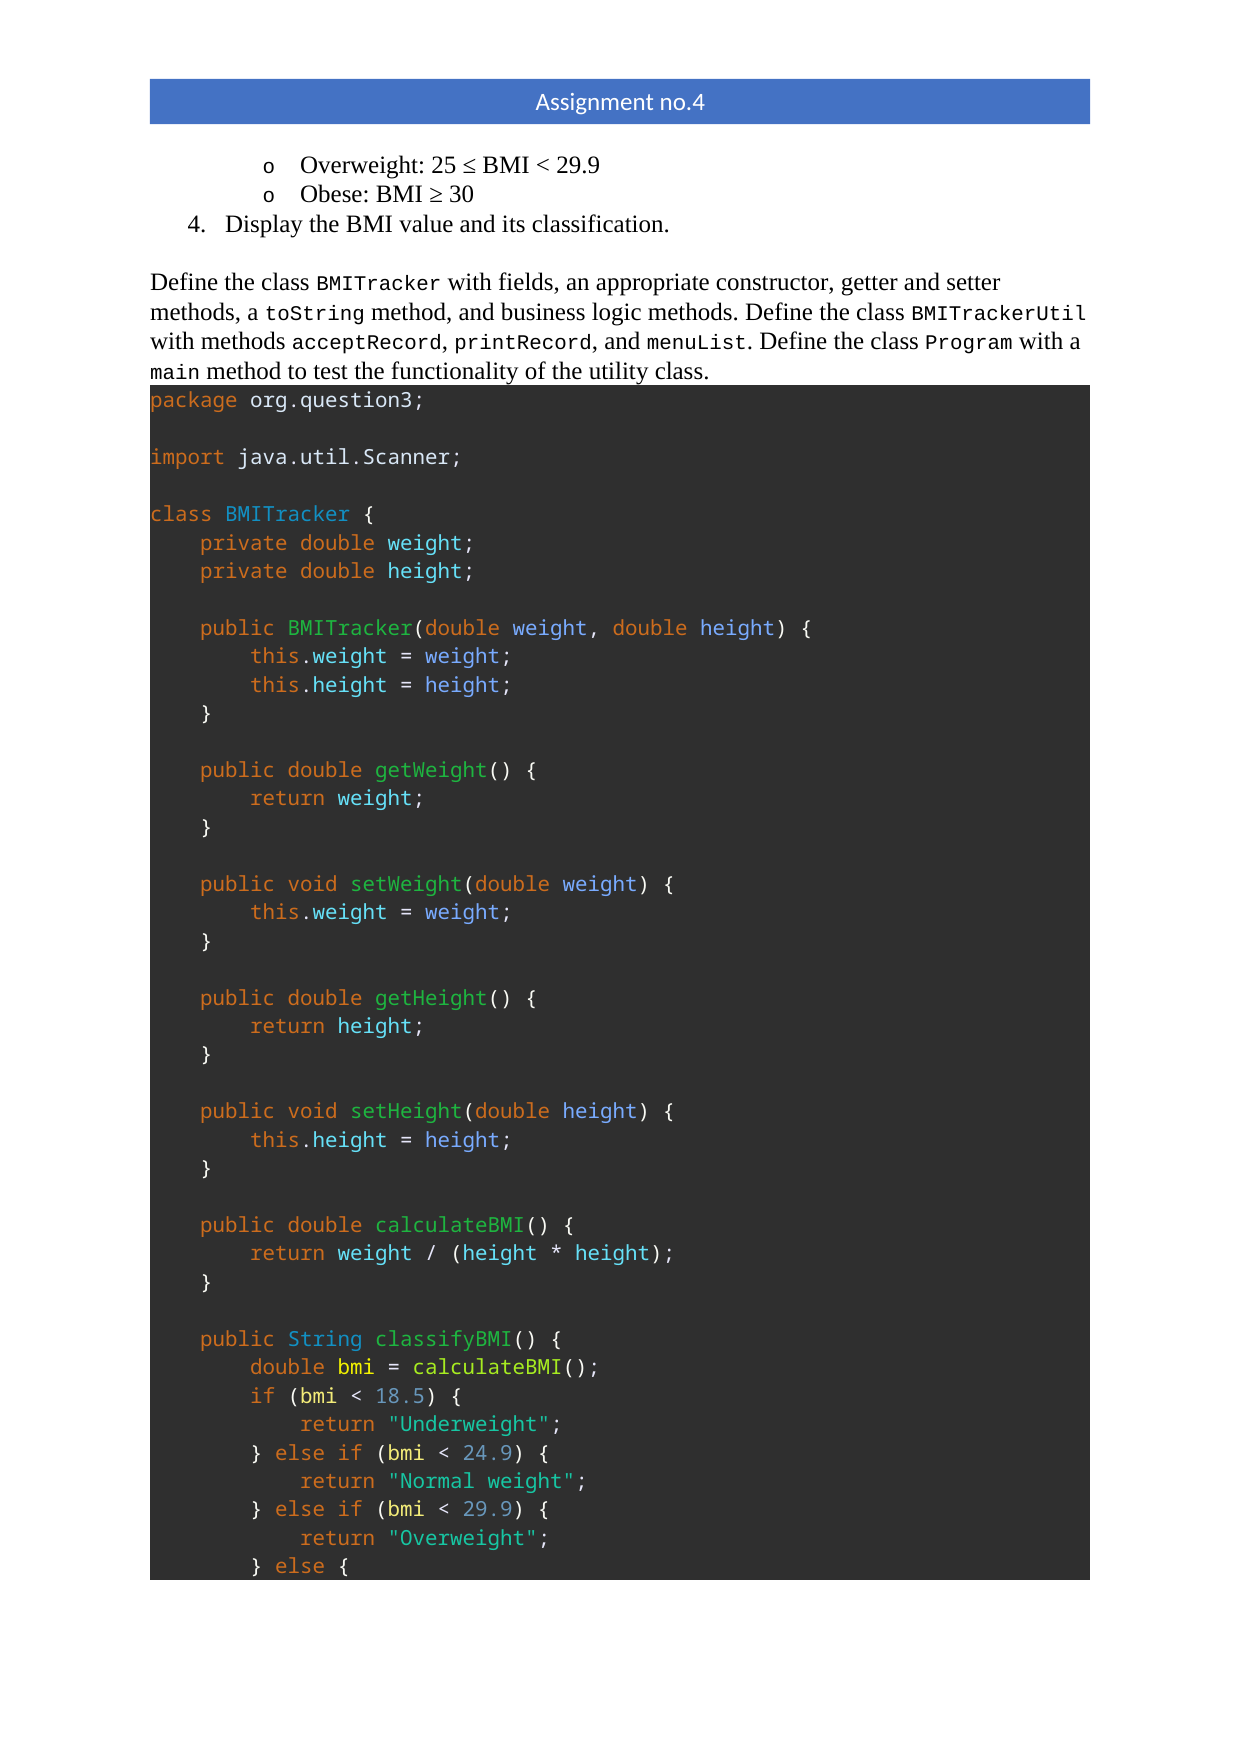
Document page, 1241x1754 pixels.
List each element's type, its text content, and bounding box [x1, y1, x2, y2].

text } [150, 812, 1090, 840]
text public BMITracker(double weight, double height) { [150, 613, 1090, 641]
text private double weight; [150, 528, 1090, 556]
list Obese: BMI ≥ 30 [262, 179, 1090, 209]
text } else { [150, 1551, 1090, 1580]
text } else if (bmi < 24.9) { [150, 1438, 1090, 1466]
text return weight / (height * height); [150, 1238, 1090, 1267]
text this.height = height; [150, 670, 1090, 698]
text public void setHeight(double height) { [150, 1096, 1090, 1125]
text public double getHeight() { [150, 983, 1090, 1011]
text } [150, 1153, 1090, 1182]
list Overweight: 25 ≤ BMI < 29.9 [262, 150, 1090, 179]
text return "Overweight"; [150, 1523, 1090, 1551]
text return "Normal weight"; [150, 1466, 1090, 1494]
text } else if (bmi < 29.9) { [150, 1494, 1090, 1523]
text return weight; [150, 783, 1090, 812]
text class BMITracker { [150, 499, 1090, 528]
text } [150, 1267, 1090, 1295]
text this.weight = weight; [150, 641, 1090, 670]
text } [150, 698, 1090, 727]
text } [150, 1039, 1090, 1068]
list Display the BMI value and its classification. [187, 209, 1090, 238]
text private double height; [150, 556, 1090, 584]
text public String classifyBMI() { [150, 1324, 1090, 1352]
text public double calculateBMI() { [150, 1210, 1090, 1238]
text double bmi = calculateBMI(); [150, 1352, 1090, 1381]
text return height; [150, 1011, 1090, 1039]
text import java.util.Scanner; [150, 442, 1090, 471]
text if (bmi < 18.5) { [150, 1381, 1090, 1409]
text public void setWeight(double weight) { [150, 869, 1090, 897]
text public double getWeight() { [150, 755, 1090, 783]
text Define the class BMITracker with fields, an appropriate constructor, getter and setter methods, a toString method, and business logic methods. Define the class BMITrackerUtil with methods acceptRecord, printRecord, and menuList. Define the class Program with a main method to test the functionality of the utility class. [150, 267, 1090, 385]
text this.height = height; [150, 1125, 1090, 1153]
text return "Underweight"; [150, 1409, 1090, 1438]
text package org.question3; [150, 385, 1090, 414]
text this.weight = weight; [150, 897, 1090, 926]
text } [150, 926, 1090, 954]
